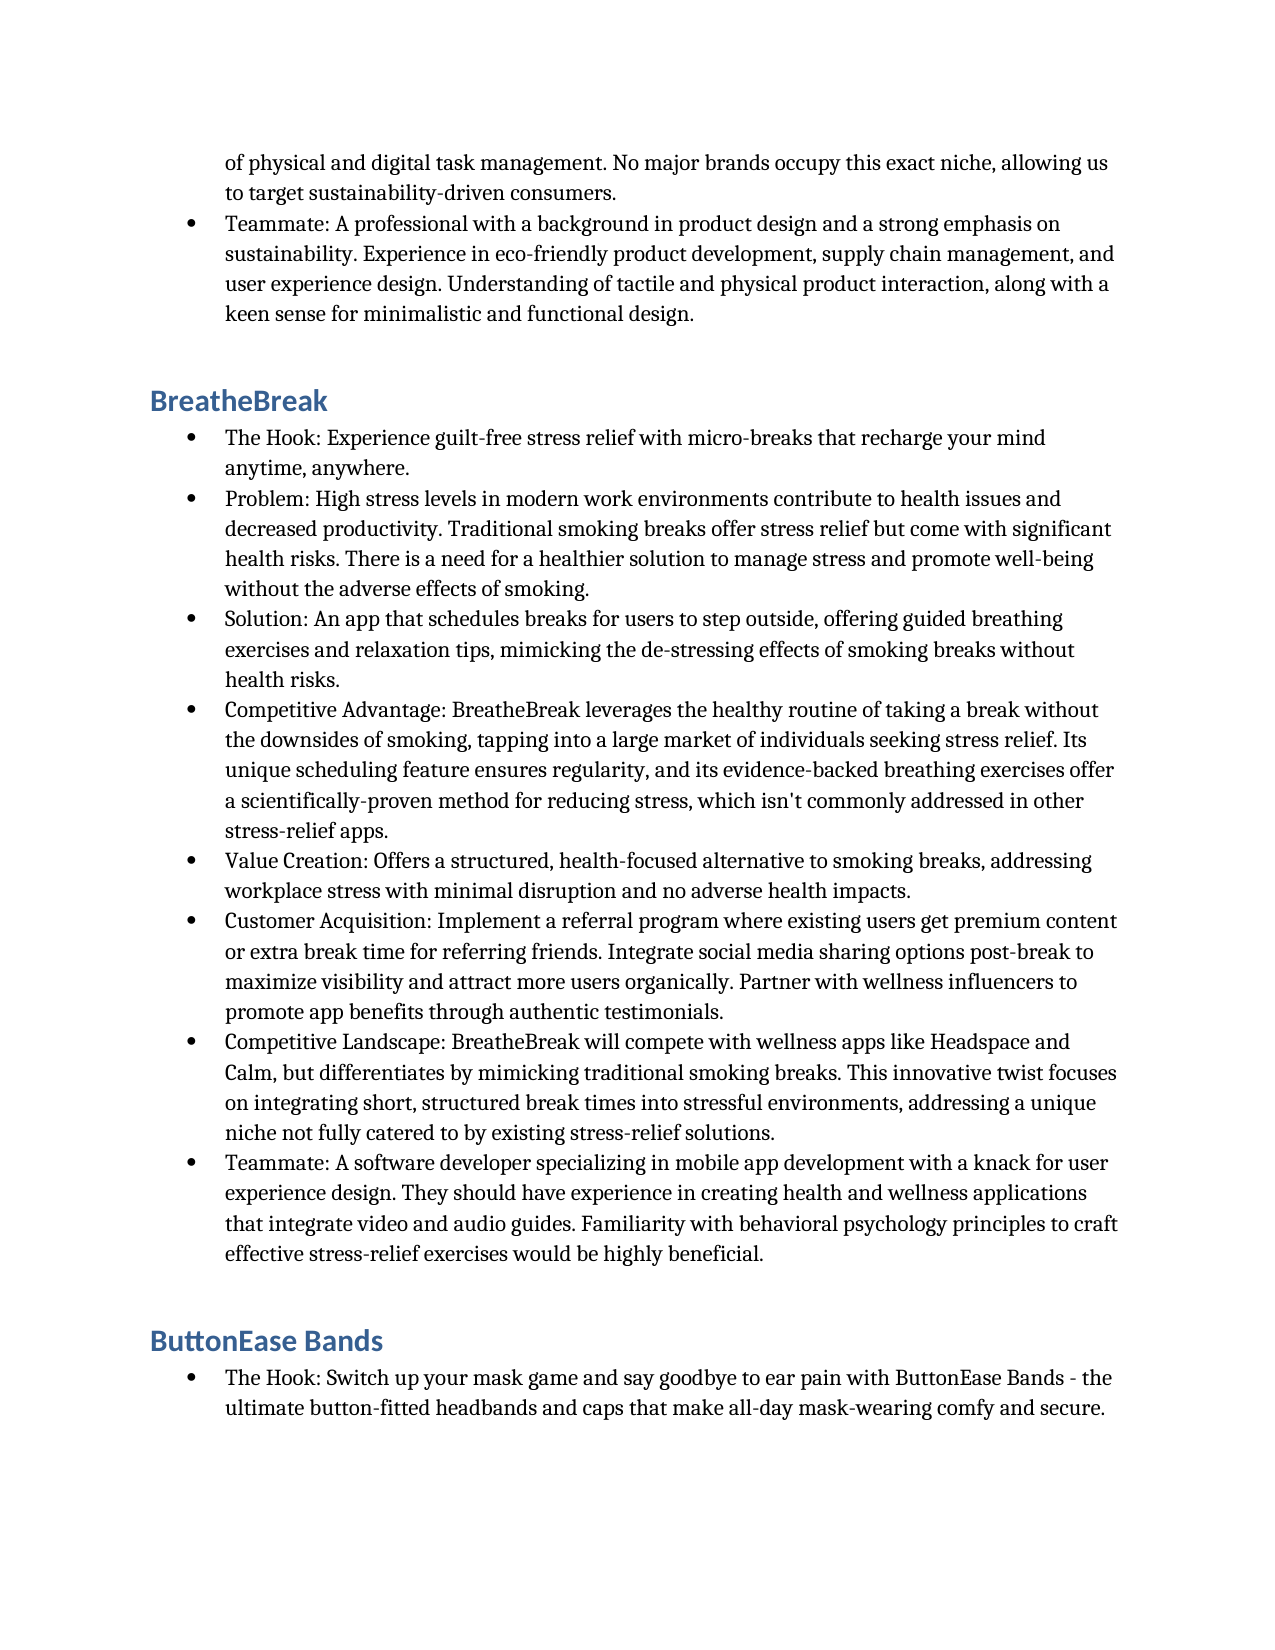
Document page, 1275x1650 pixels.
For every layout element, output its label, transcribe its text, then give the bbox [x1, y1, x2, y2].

list Customer Acquisition: Implement a referral program where existing users get premium content or extra break time for referring friends. Integrate social media sharing options post-break to maximize visibility and attract more users organically. Partner with wellness influencers to promote app benefits through authentic testimonials. [187, 908, 1125, 1025]
subtitle BreatheBreak [150, 381, 1125, 419]
list Competitive Landscape: BreatheBreak will compete with wellness apps like Headspace and Calm, but differentiates by mimicking traditional smoking breaks. This innovative twist focuses on integrating short, structured break times into stressful environments, addressing a unique niche not fully catered to by existing stress-relief solutions. [187, 1029, 1125, 1146]
subtitle ButtonEase Bands [150, 1321, 1125, 1359]
list The Hook: Experience guilt-free stress relief with micro-breaks that recharge your mind anytime, anywhere. [187, 425, 1125, 482]
list Problem: High stress levels in modern work environments contribute to health issues and decreased productivity. Traditional smoking breaks offer stress relief but come with significant health risks. There is a need for a healthier solution to manage stress and promote well-being without the adverse effects of smoking. [187, 485, 1125, 602]
list Competitive Advantage: BreatheBreak leverages the healthy routine of taking a break without the downsides of smoking, tapping into a large market of individuals seeking stress relief. Its unique scheduling feature ensures regularity, and its evidence-backed breathing exercises offer a scientifically-proven method for reducing stress, which isn't commonly addressed in other stress-relief apps. [187, 697, 1125, 844]
list The Hook: Switch up your mask game and say goodbye to ear pain with ButtonEase Bands - the ultimate button-fitted headbands and caps that make all-day mask-wearing comfy and secure. [187, 1364, 1125, 1421]
list Teammate: A software developer specializing in mobile app development with a knack for user experience design. They should have experience in creating health and wellness applications that integrate video and audio guides. Familiarity with behavioral psychology principles to craft effective stress-relief exercises would be highly beneficial. [187, 1150, 1125, 1267]
list Solution: An app that schedules breaks for users to step outside, offering guided breathing exercises and relaxation tips, mimicking the de-stressing effects of smoking breaks without health risks. [187, 606, 1125, 693]
list Teammate: A professional with a background in product design and a strong emphasis on sustainability. Experience in eco-friendly product development, supply chain management, and user experience design. Understanding of tactile and physical product interaction, along with a keen sense for minimalistic and functional design. [187, 210, 1125, 327]
list Value Creation: Offers a structured, health-focused alternative to smoking breaks, addressing workplace stress with minimal disruption and no adverse health impacts. [187, 848, 1125, 904]
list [187, 150, 1125, 207]
